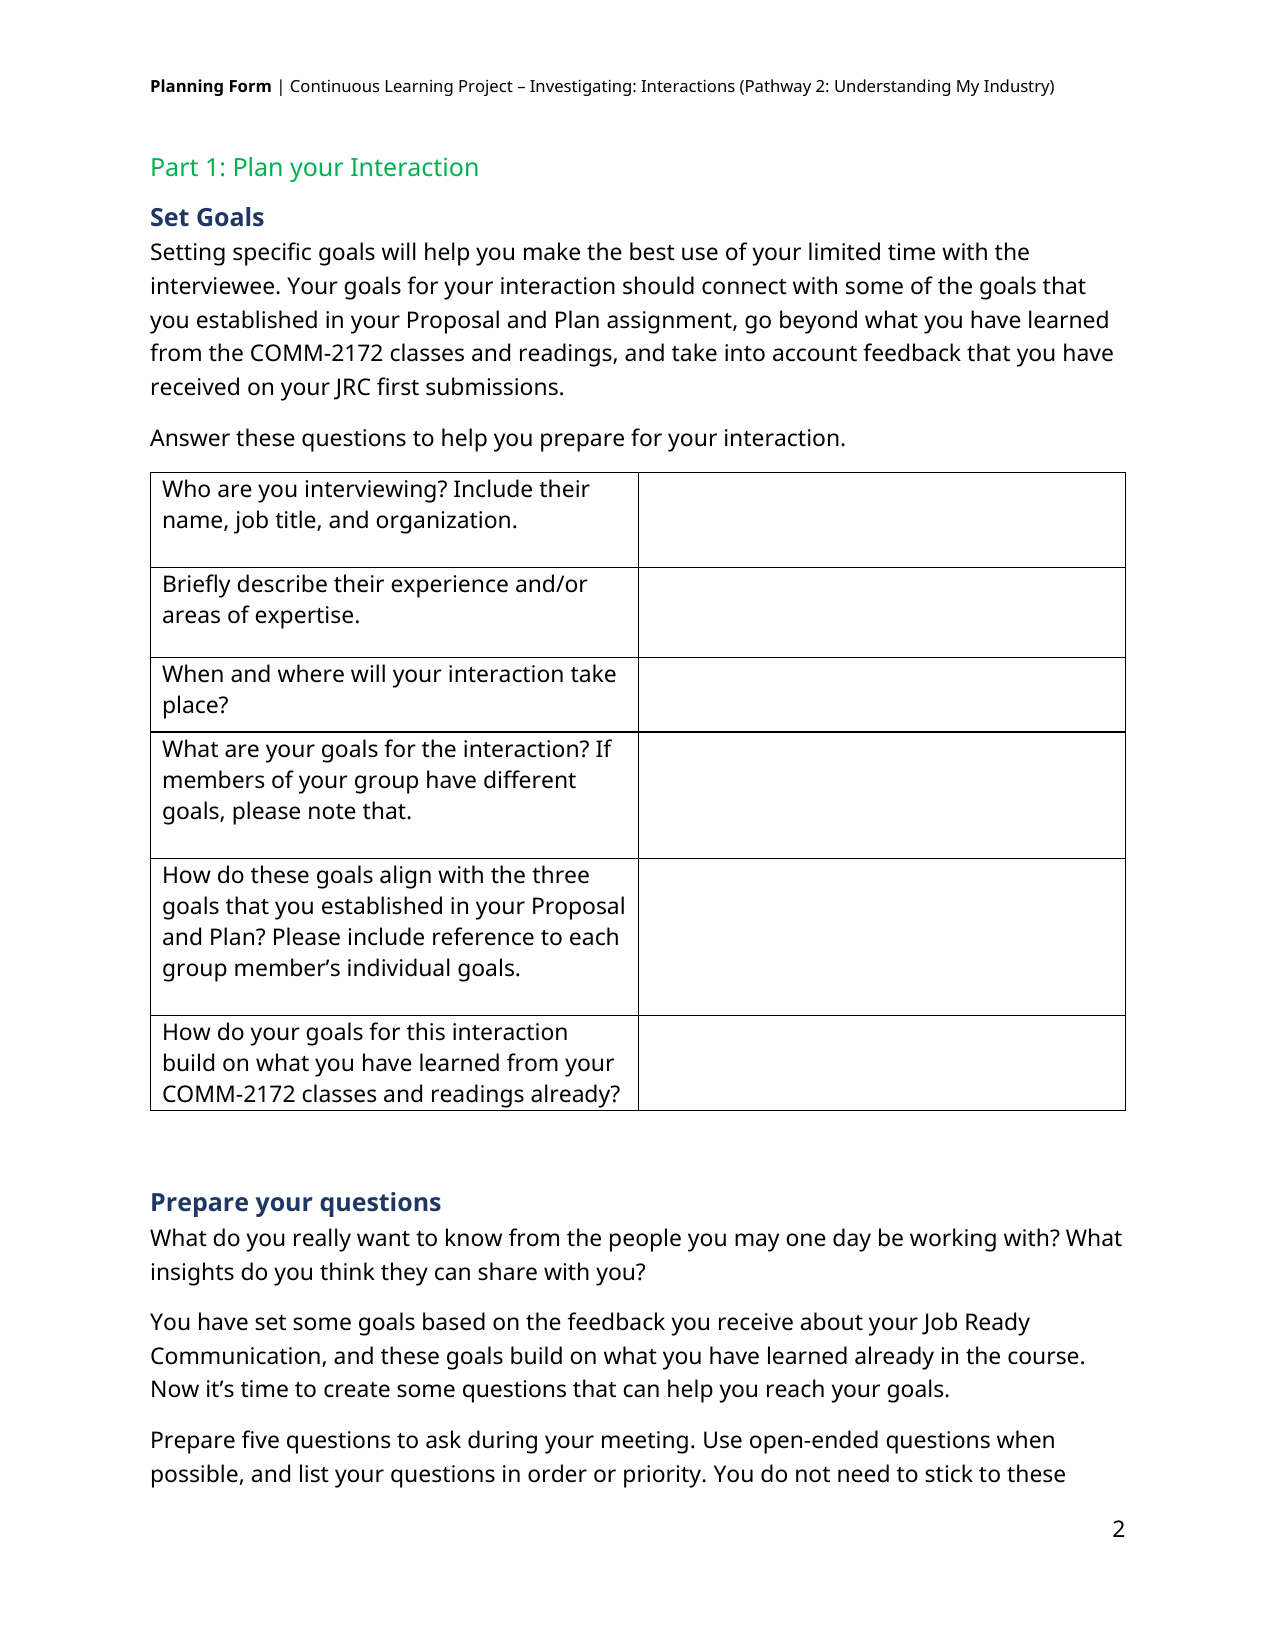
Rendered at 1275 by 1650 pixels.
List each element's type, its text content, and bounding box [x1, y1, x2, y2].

table_header Who are you interviewing? Include their name, job title, and organization. [151, 473, 638, 567]
table_cell When and where will your interaction take place? [151, 658, 638, 731]
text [150, 1424, 1125, 1489]
text You have set some goals based on the feedback you receive about your Job Ready Communication, and these goals build on what you have learned already in the course. Now it’s time to create some questions that can help you reach your goals. [150, 1306, 1125, 1404]
table_cell [639, 1016, 1125, 1109]
table_cell [639, 658, 1125, 731]
text What do you really want to know from the people you may one day be working with? What insights do you think they can share with you? [150, 1222, 1125, 1287]
table_cell How do these goals align with the three goals that you established in your Proposal and Plan? Please include reference to each group member’s individual goals. [151, 859, 638, 1015]
table_cell [639, 733, 1125, 857]
text Prepare your questions [150, 1185, 1125, 1219]
table_cell Briefly describe their experience and/or areas of expertise. [151, 568, 638, 657]
table_cell How do your goals for this interaction build on what you have learned from your COMM-2172 classes and readings already? [151, 1016, 638, 1109]
table_cell [639, 859, 1125, 1015]
text Part 1: Plan your Interaction [150, 150, 1125, 184]
table_header [639, 473, 1125, 567]
text Answer these questions to help you prepare for your interaction. [150, 421, 1125, 453]
table_cell [639, 568, 1125, 657]
table_cell What are your goals for the interaction? If members of your group have different goals, please note that. [151, 733, 638, 857]
text Setting specific goals will help you make the best use of your limited time with the interviewee. Your goals for your interaction should connect with some of the goals that you established in your Proposal and Plan assignment, go beyond what you have learned from the COMM-2172 classes and readings, and take into account feedback that you have received on your JRC first submissions. [150, 236, 1125, 402]
text Set Goals [150, 199, 1125, 233]
